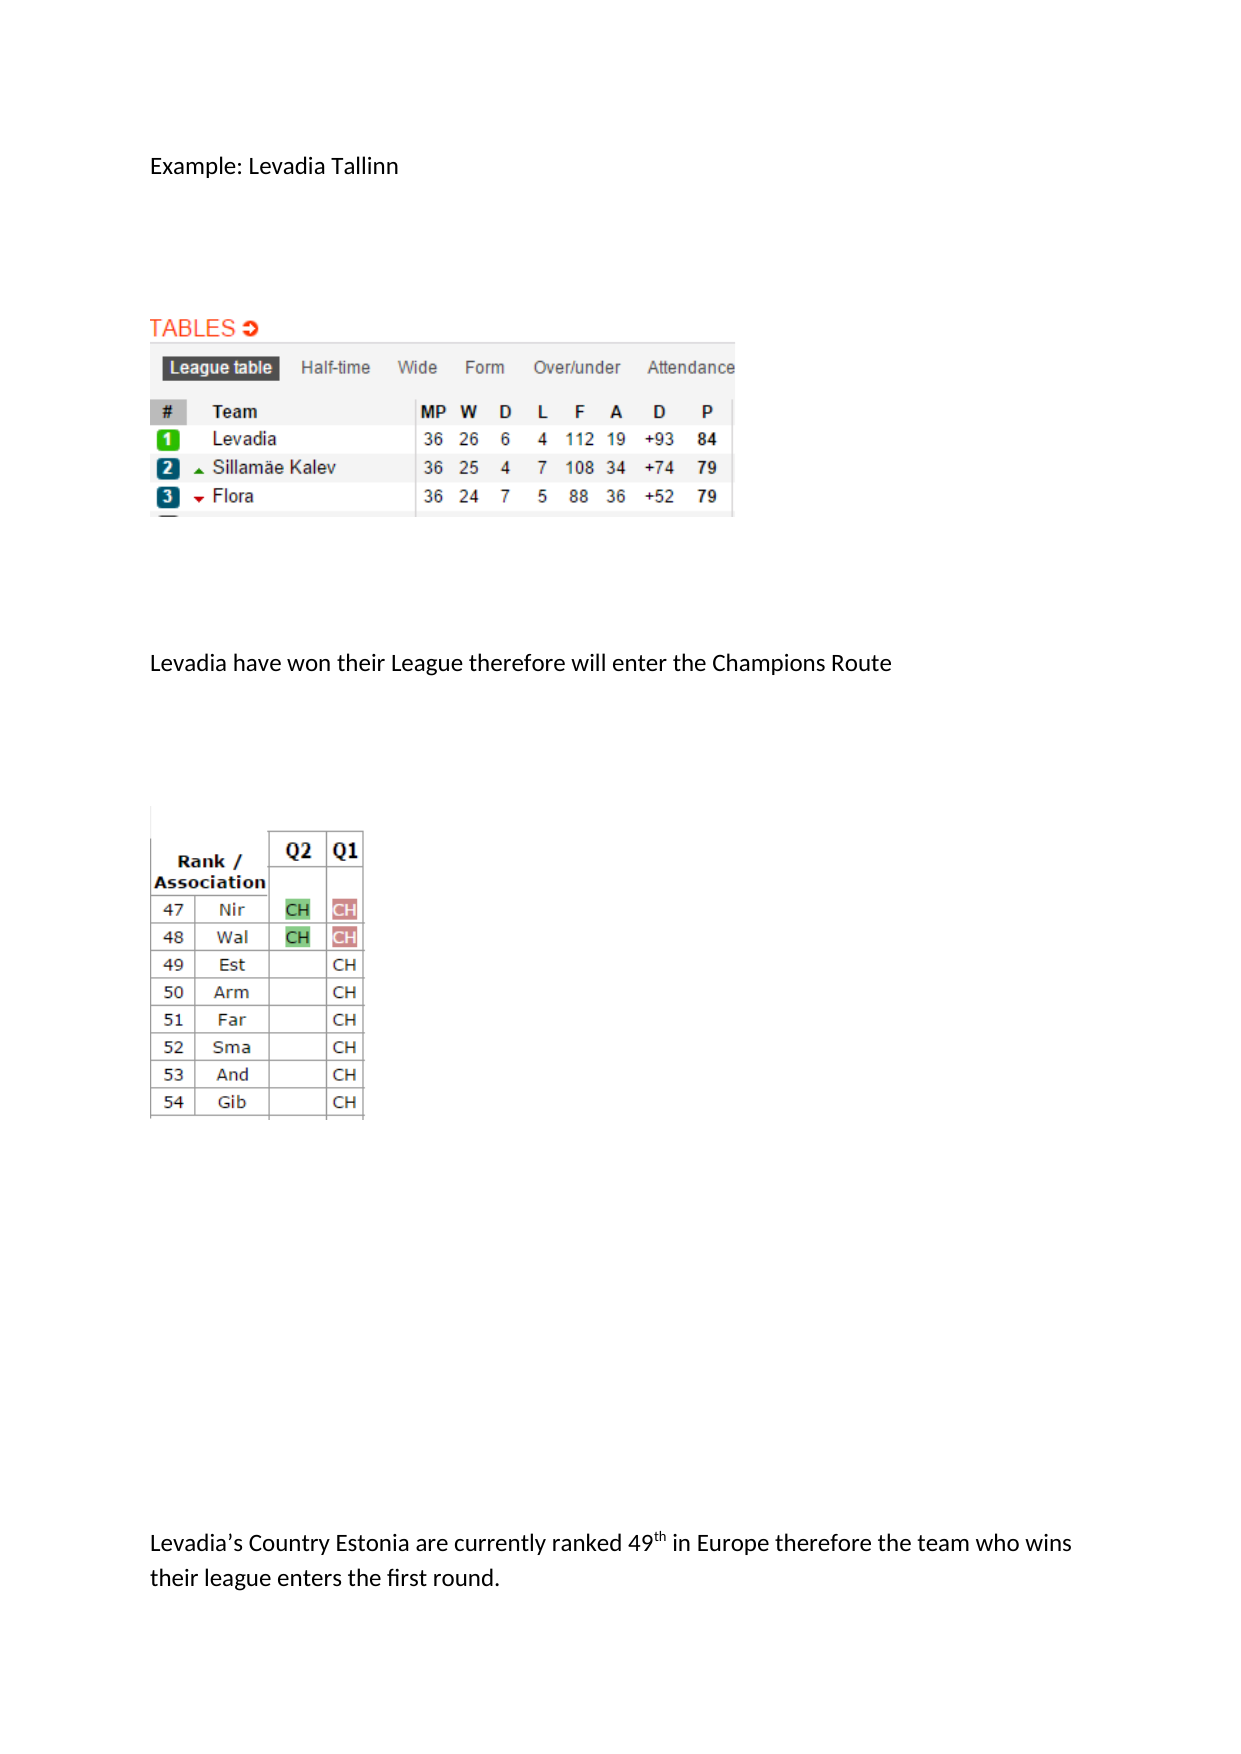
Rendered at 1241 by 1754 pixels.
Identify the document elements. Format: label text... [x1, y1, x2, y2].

text Levadia have won their League therefore will enter the Champions Route [150, 647, 1090, 678]
picture [150, 308, 736, 517]
text Levadia’s Country Estonia are currently ranked 49th in Europe therefore the team who wins their league enters the first round. [150, 1527, 1090, 1592]
text Example: Levadia Tallinn [150, 150, 1090, 181]
picture [150, 806, 369, 1120]
